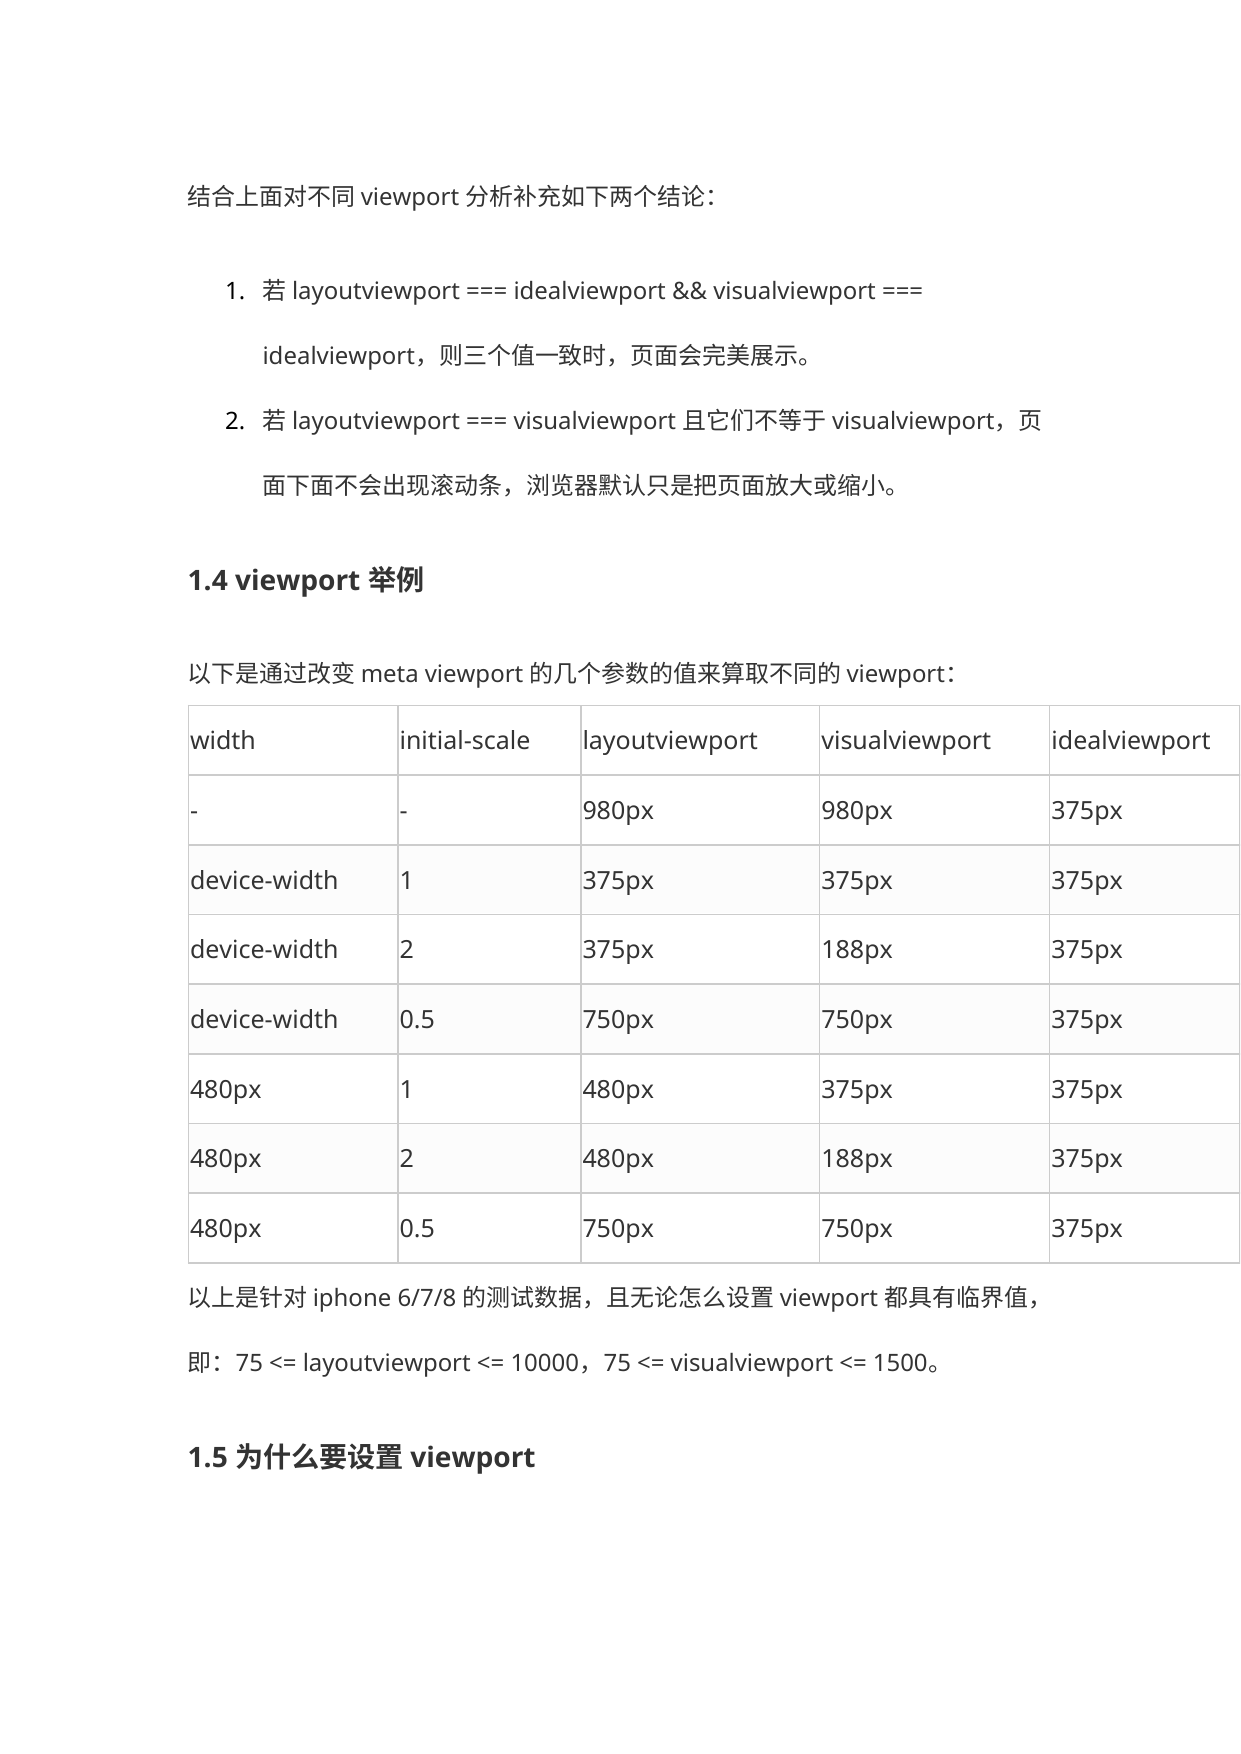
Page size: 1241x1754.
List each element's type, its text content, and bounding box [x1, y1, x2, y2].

text 1.4 viewport 举例 [187, 545, 1053, 610]
table_cell 375px [1050, 1055, 1239, 1123]
table_cell 750px [582, 985, 819, 1053]
table_cell 480px [582, 1055, 819, 1123]
table_cell 1 [399, 846, 580, 913]
table_cell 375px [1050, 985, 1239, 1053]
table_cell 750px [820, 985, 1049, 1053]
table_cell 2 [399, 1124, 580, 1192]
table_cell 980px [582, 776, 819, 844]
table_cell 375px [1050, 1194, 1239, 1262]
table_cell 480px [189, 1055, 397, 1123]
table_cell 188px [820, 915, 1049, 983]
table_cell - [189, 776, 397, 844]
table_cell 750px [582, 1194, 819, 1262]
table_header visualviewport [820, 706, 1049, 774]
table_cell 480px [189, 1124, 397, 1192]
table_cell 375px [1050, 915, 1239, 983]
text 以上是针对 iphone 6/7/8 的测试数据，且无论怎么设置 viewport 都具有临界值，即：75 <= layoutviewport <= 10000，75 <= visualviewport <= 1500。 [187, 1263, 1053, 1393]
table_cell 375px [1050, 846, 1239, 913]
table_header width [189, 706, 397, 774]
table_header idealviewport [1050, 706, 1239, 774]
text 结合上面对不同 viewport 分析补充如下两个结论： [187, 162, 1053, 227]
text 1.5 为什么要设置 viewport [187, 1423, 1053, 1488]
table_cell 375px [1050, 776, 1239, 844]
table_cell device-width [189, 846, 397, 913]
table_cell 480px [582, 1124, 819, 1192]
table_cell 750px [820, 1194, 1049, 1262]
text 以下是通过改变 meta viewport 的几个参数的值来算取不同的 viewport： [187, 639, 1053, 704]
table_cell - [399, 776, 580, 844]
table_cell device-width [189, 915, 397, 983]
table_cell 188px [820, 1124, 1049, 1192]
table_cell 1 [399, 1055, 580, 1123]
table_cell 480px [189, 1194, 397, 1262]
list 若 layoutviewport === visualviewport 且它们不等于 visualviewport，页面下面不会出现滚动条，浏览器默认只是把页面放大或缩小。 [225, 386, 1053, 516]
table_cell 2 [399, 915, 580, 983]
table_header initial-scale [399, 706, 580, 774]
table_cell 375px [1050, 1124, 1239, 1192]
table_cell 0.5 [399, 1194, 580, 1262]
table_cell 375px [820, 846, 1049, 913]
table_cell 375px [582, 915, 819, 983]
table_cell 0.5 [399, 985, 580, 1053]
table_header layoutviewport [582, 706, 819, 774]
table_cell 980px [820, 776, 1049, 844]
table_cell 375px [820, 1055, 1049, 1123]
table_cell device-width [189, 985, 397, 1053]
table_cell 375px [582, 846, 819, 913]
list 若 layoutviewport === idealviewport && visualviewport === idealviewport，则三个值一致时，页面会完美展示。 [225, 256, 1053, 386]
